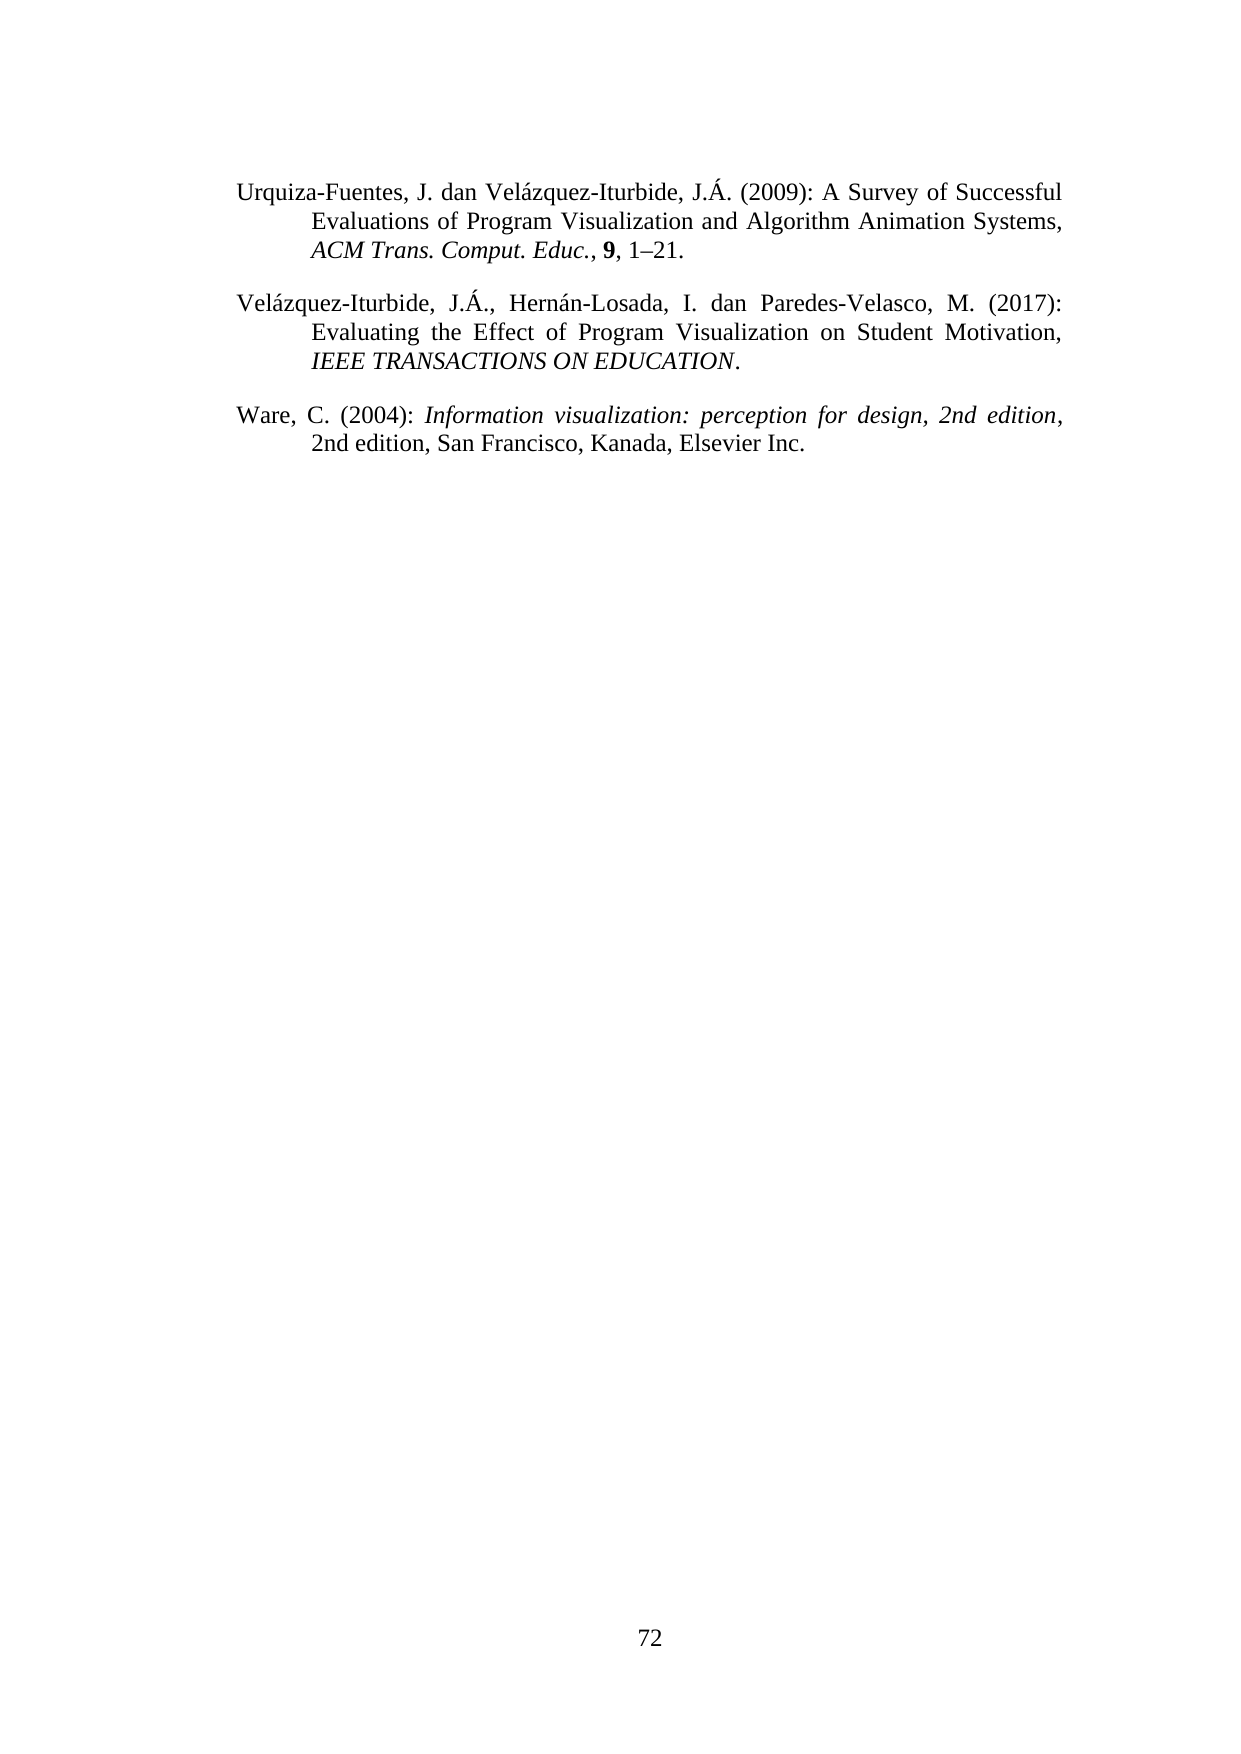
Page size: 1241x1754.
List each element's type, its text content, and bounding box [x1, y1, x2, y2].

text Urquiza-Fuentes, J. dan Velázquez-Iturbide, J.Á. (2009): A Survey of Successful Evaluations of Program Visualization and Algorithm Animation Systems, ACM Trans. Comput. Educ., 9, 1–21. [236, 177, 1063, 263]
text Velázquez-Iturbide, J.Á., Hernán-Losada, I. dan Paredes-Velasco, M. (2017): Evaluating the Effect of Program Visualization on Student Motivation, IEEE TRANSACTIONS ON EDUCATION. [236, 288, 1063, 375]
text Ware, C. (2004): Information visualization: perception for design, 2nd edition, 2nd edition, San Francisco, Kanada, Elsevier Inc. [236, 400, 1063, 457]
